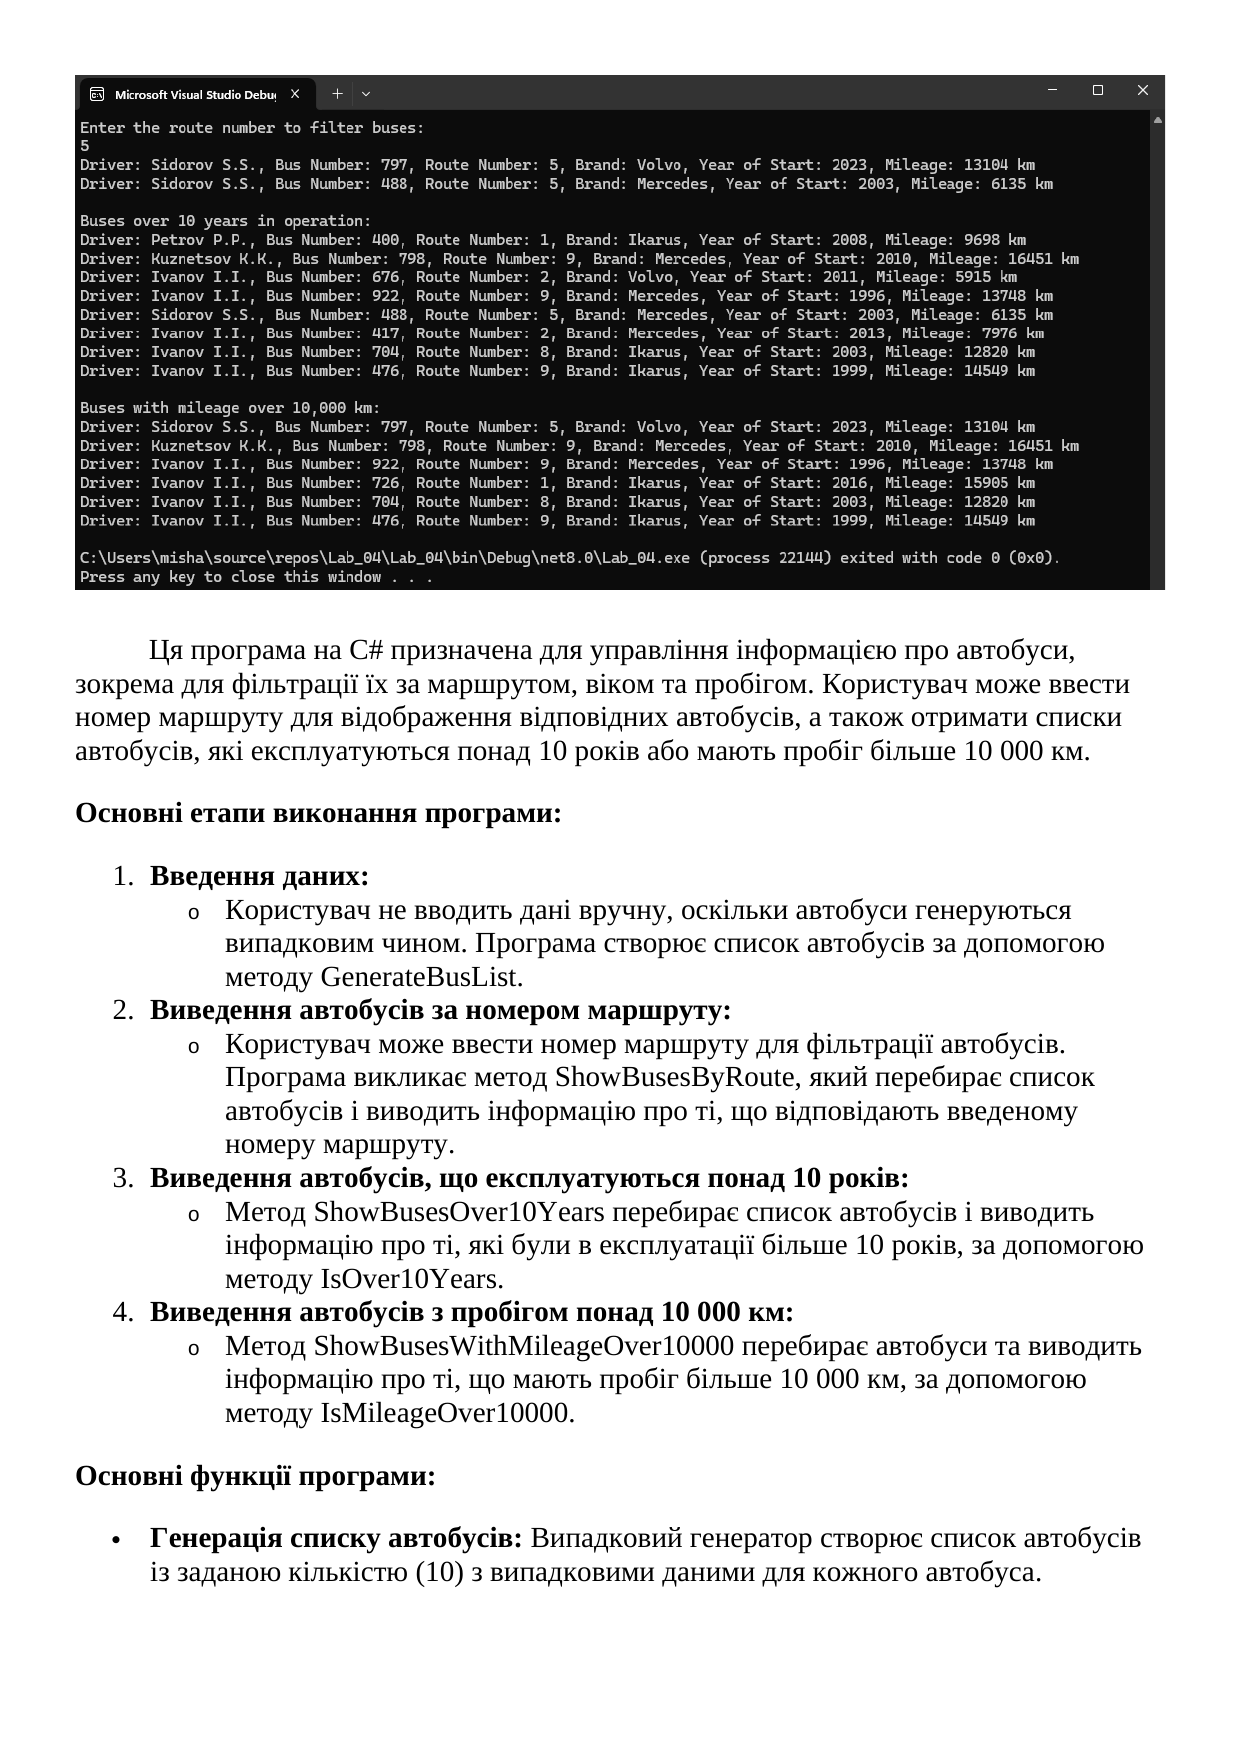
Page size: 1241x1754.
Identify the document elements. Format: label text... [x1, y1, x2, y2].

text Основні функції програми: [75, 1458, 1165, 1491]
list Метод ShowBusesOver10Years перебирає список автобусів і виводить інформацію про ті, які були в експлуатації більше 10 років, за допомогою методу IsOver10Years. [187, 1194, 1165, 1294]
list Метод ShowBusesWithMileageOver10000 перебирає автобуси та виводить інформацію про ті, що мають пробіг більше 10 000 км, за допомогою методу IsMileageOver10000. [187, 1328, 1165, 1428]
list Користувач може ввести номер маршруту для фільтрації автобусів. Програма викликає метод ShowBusesByRoute, який перебирає список автобусів і виводить інформацію про ті, що відповідають введеному номеру маршруту. [187, 1026, 1165, 1160]
list Введення даних: [112, 858, 1165, 892]
text Ця програма на C# призначена для управління інформацією про автобуси, зокрема для фільтрації їх за маршрутом, віком та пробігом. Користувач може ввести номер маршруту для відображення відповідних автобусів, а також отримати списки автобусів, які експлуатуються понад 10 років або мають пробіг більше 10 000 км. [75, 632, 1165, 766]
text Основні етапи виконання програми: [75, 796, 1165, 829]
list Генерація списку автобусів: Випадковий генератор створює список автобусів із заданою кількістю (10) з випадковими даними для кожного автобуса. [112, 1520, 1165, 1587]
list Виведення автобусів, що експлуатуються понад 10 років: [112, 1160, 1165, 1194]
picture [75, 75, 1166, 590]
list Користувач не вводить дані вручну, оскільки автобуси генеруються випадковим чином. Програма створює список автобусів за допомогою методу GenerateBusList. [187, 892, 1165, 992]
list Виведення автобусів за номером маршруту: [112, 992, 1165, 1026]
list Виведення автобусів з пробігом понад 10 000 км: [112, 1294, 1165, 1328]
